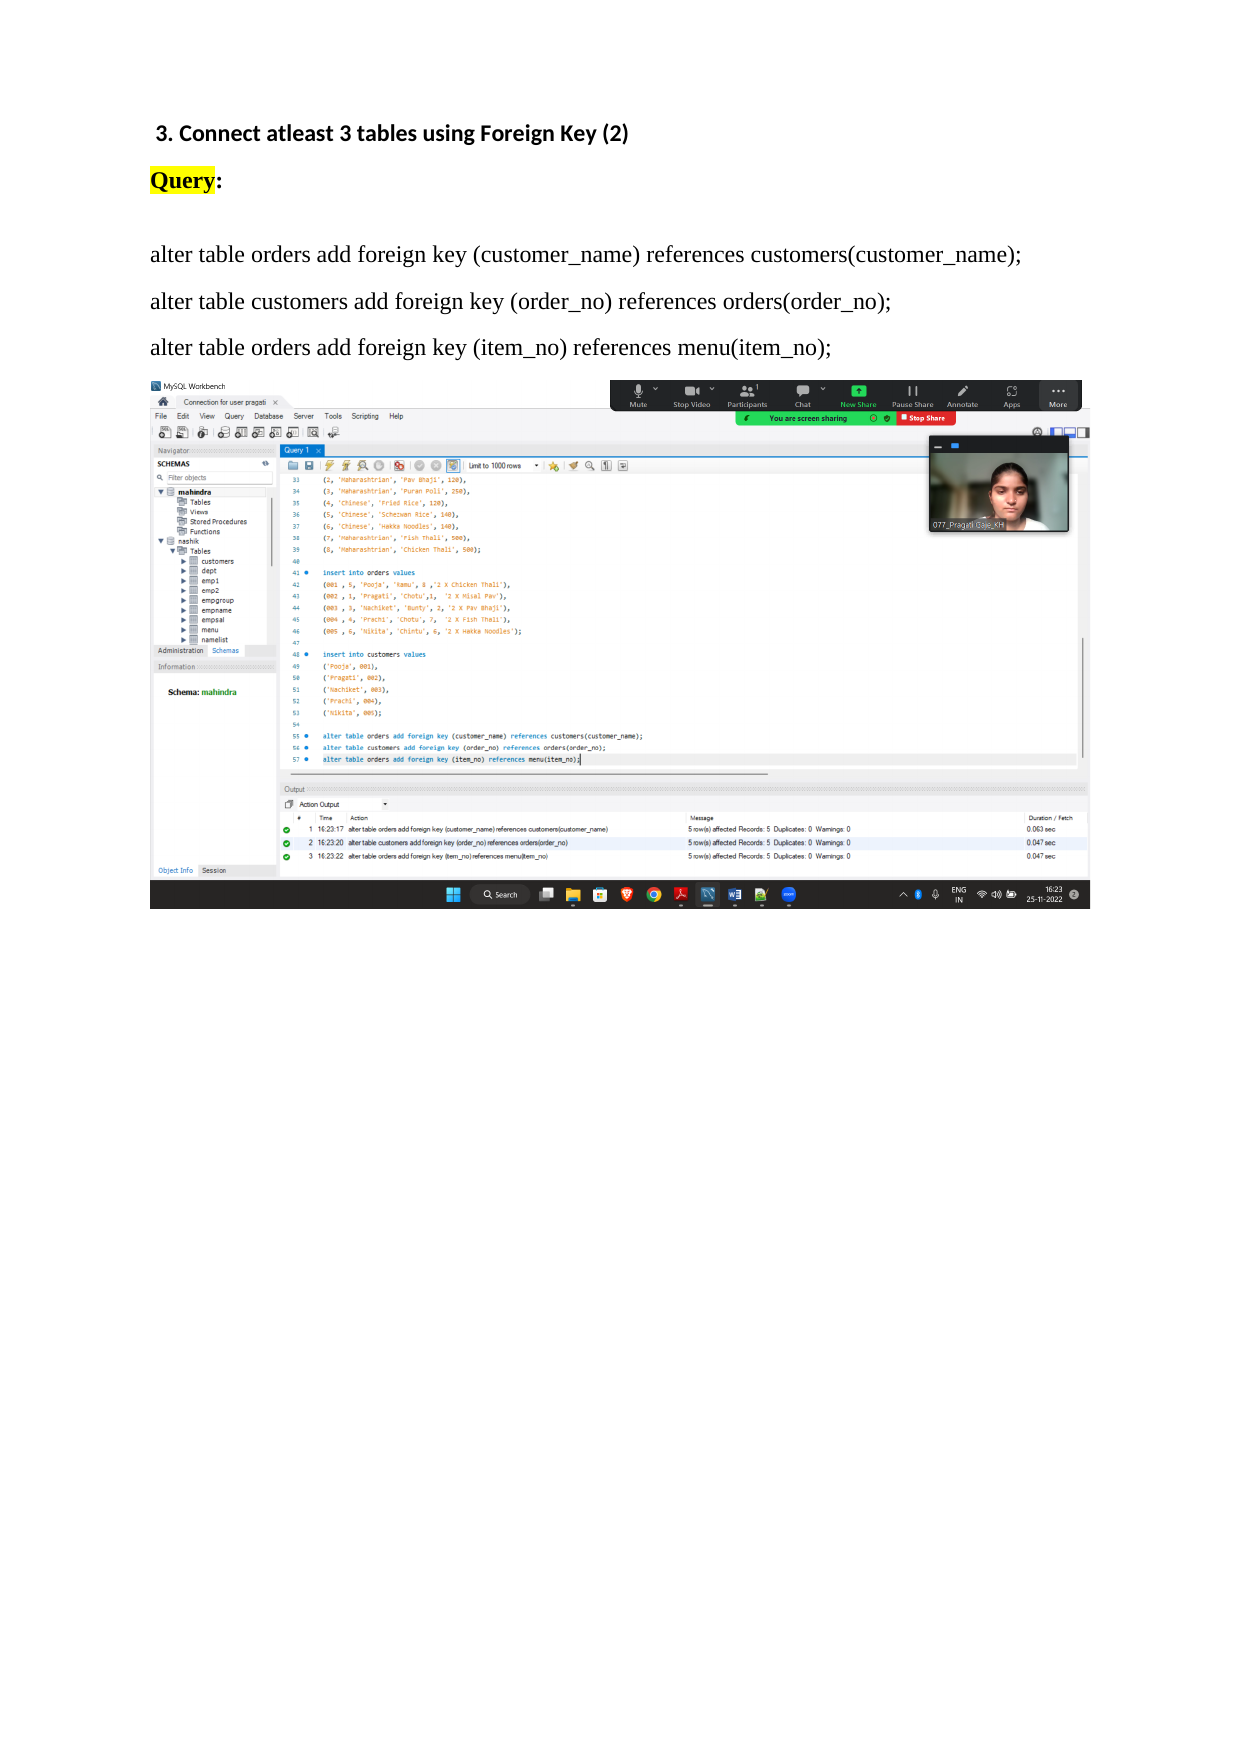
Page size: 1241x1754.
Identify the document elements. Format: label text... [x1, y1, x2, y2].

text 3. Connect atleast 3 tables using Foreign Key (2) [150, 118, 1090, 147]
picture [150, 380, 1091, 909]
text alter table customers add foreign key (order_no) references orders(order_no); [150, 287, 1090, 314]
text alter table orders add foreign key (item_no) references menu(item_no); [150, 333, 1090, 361]
text Query: [215, 166, 1090, 194]
text alter table orders add foreign key (customer_name) references customers(customer_name); [150, 241, 1090, 268]
